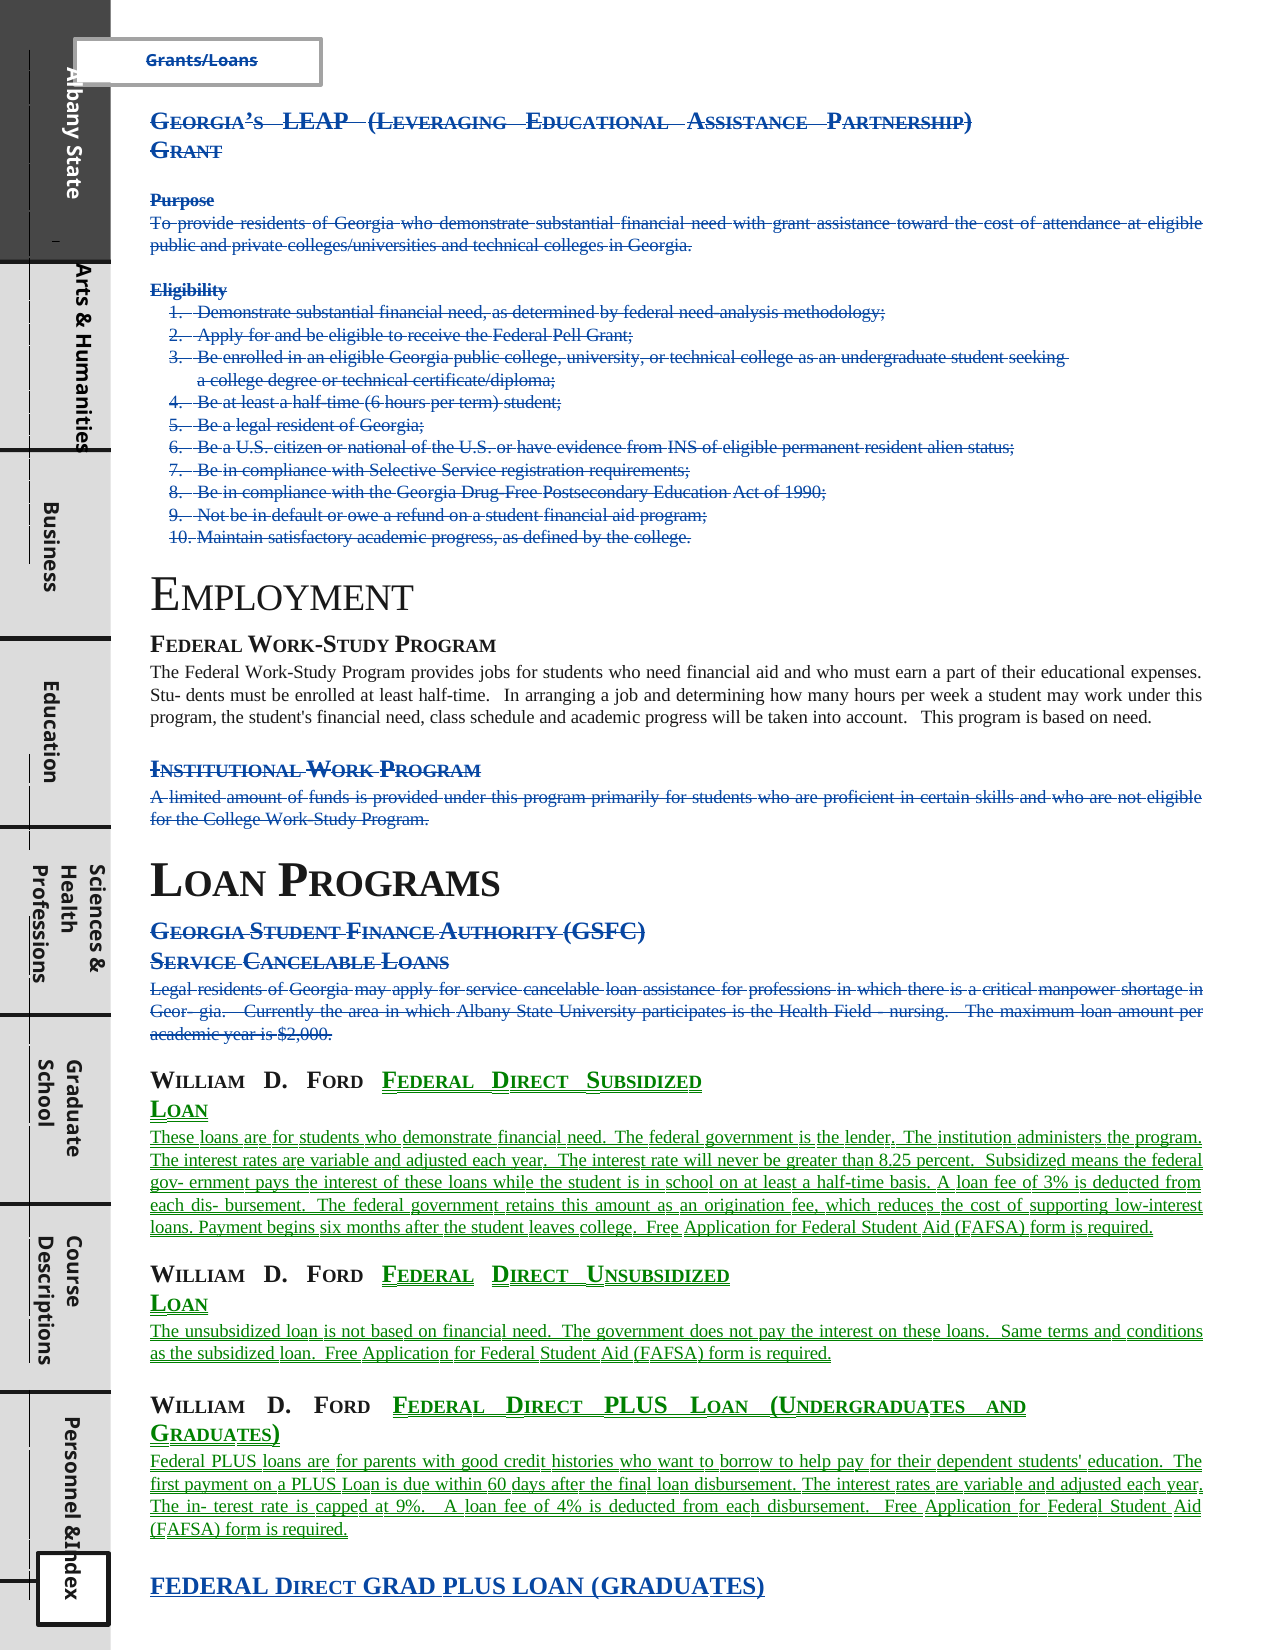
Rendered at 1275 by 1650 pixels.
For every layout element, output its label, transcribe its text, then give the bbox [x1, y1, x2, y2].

text The Federal Work-Study Program provides jobs for students who need financial aid and who must earn a part of their educational expenses. Stu- dents must be enrolled at least half-time. In arranging a job and determining how many hours per week a student may work under this program, the student's financial need, class schedule and academic progress will be taken into account. This program is based on need. [150, 661, 1203, 727]
text LOAN PROGRAMS [150, 850, 507, 907]
text EMPLOYMENT [150, 564, 421, 621]
text FEDERAL WORK-STUDY PROGRAM [150, 629, 497, 658]
